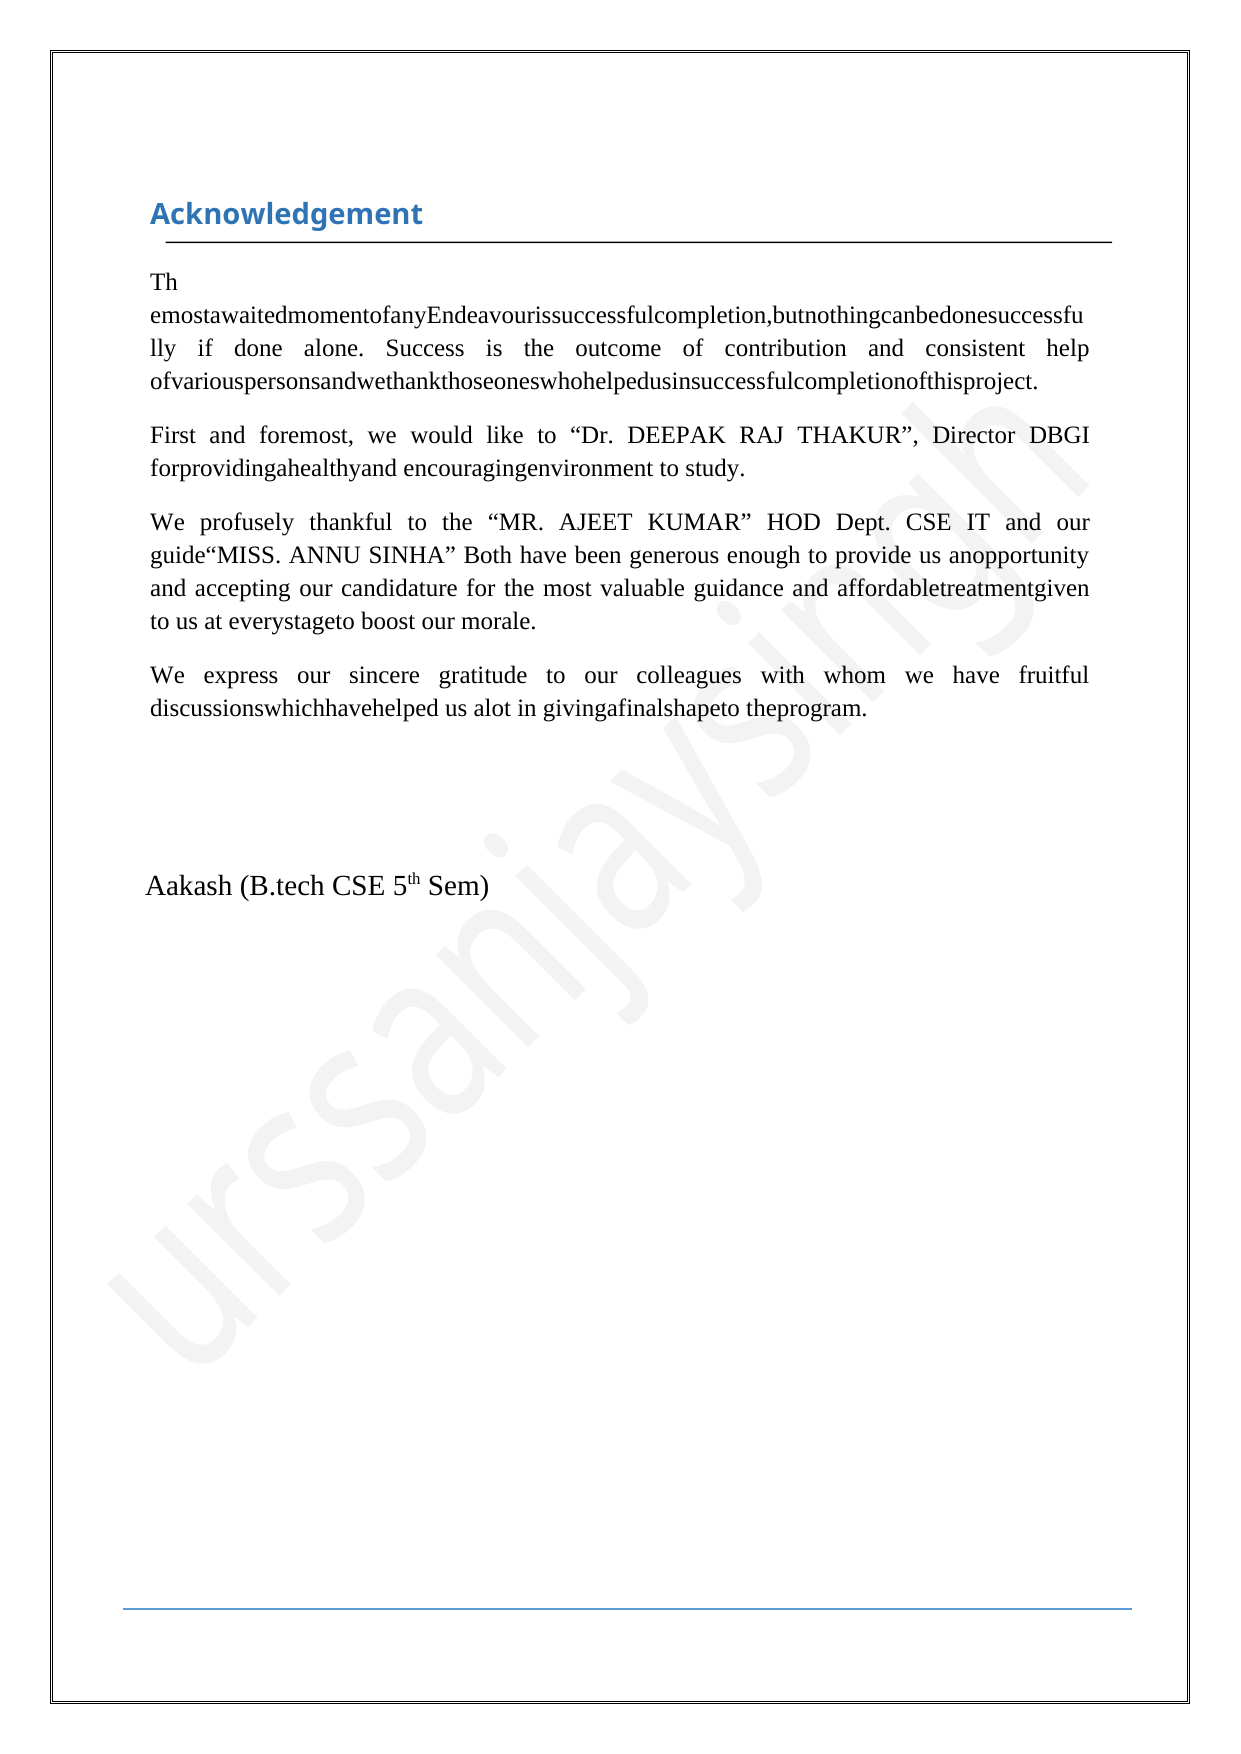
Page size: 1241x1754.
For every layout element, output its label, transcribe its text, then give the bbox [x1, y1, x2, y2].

text First and foremost, we would like to “Dr. DEEPAK RAJ THAKUR”, Director DBGI forprovidingahealthyand encouragingenvironment to study. [150, 420, 1091, 482]
text Aakash (B.tech CSE 5th Sem) [123, 868, 1132, 902]
text ThemostawaitedmomentofanyEndeavourissuccessfulcompletion,butnothingcanbedonesuccessfully if done alone. Success is the outcome of contribution and consistent help ofvariouspersonsandwethankthoseoneswhohelpedusinsuccessfulcompletionofthisproject. [150, 267, 1091, 395]
text We profusely thankful to the “MR. AJEET KUMAR” HOD Dept. CSE IT and our guide“MISS. ANNU SINHA” Both have been generous enough to provide us anopportunity and accepting our candidature for the most valuable guidance and affordabletreatmentgiven to us at everystageto boost our morale. [150, 507, 1091, 635]
text We express our sincere gratitude to our colleagues with whom we have fruitful discussionswhichhavehelped us alot in givingafinalshapeto theprogram. [150, 660, 1090, 722]
subtitle Acknowledgement [150, 193, 1132, 233]
